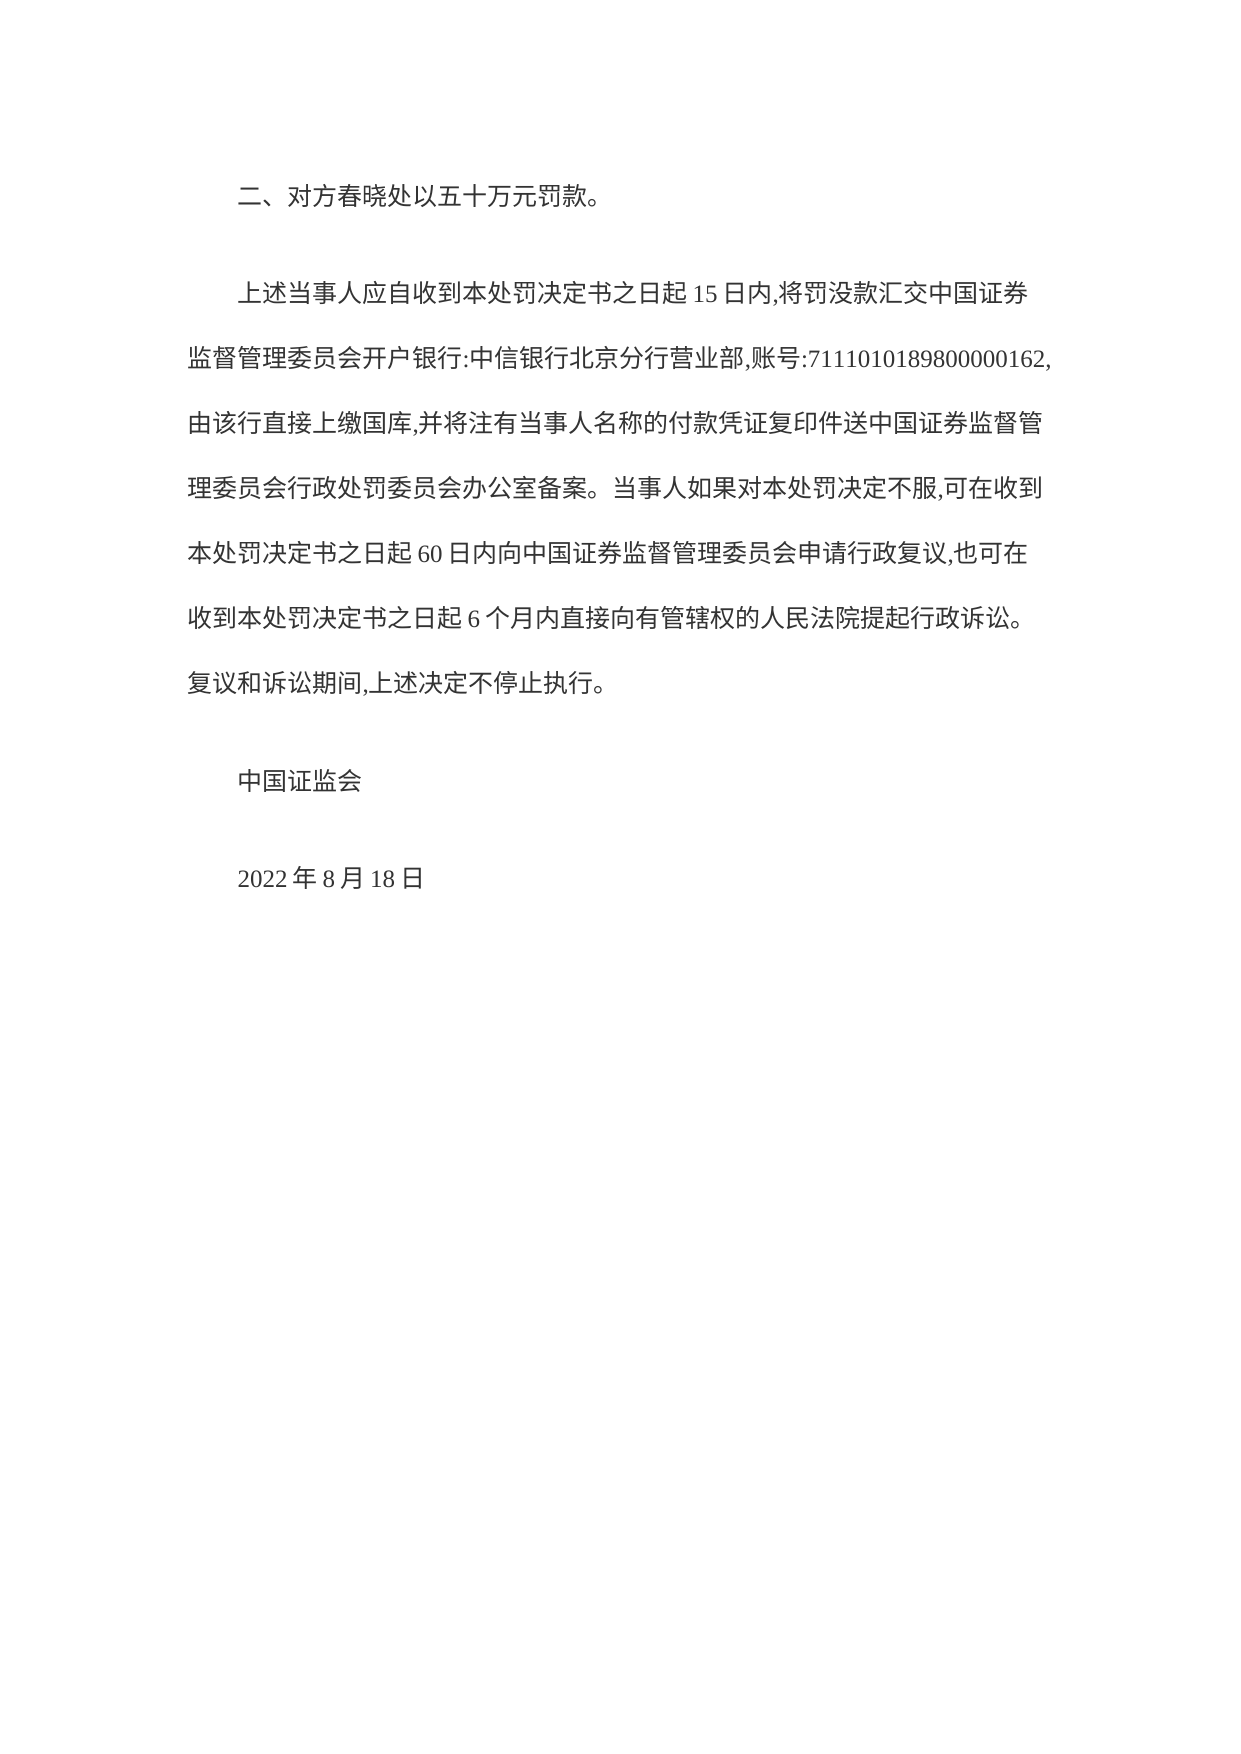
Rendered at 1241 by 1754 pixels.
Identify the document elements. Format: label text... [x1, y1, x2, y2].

text 上述当事人应自收到本处罚决定书之日起15日内,将罚没款汇交中国证券监督管理委员会开户银行:中信银行北京分行营业部,账号:7111010189800000162,由该行直接上缴国库,并将注有当事人名称的付款凭证复印件送中国证券监督管理委员会行政处罚委员会办公室备案。当事人如果对本处罚决定不服,可在收到本处罚决定书之日起60日内向中国证券监督管理委员会申请行政复议,也可在收到本处罚决定书之日起6个月内直接向有管辖权的人民法院提起行政诉讼。复议和诉讼期间,上述决定不停止执行。 [187, 259, 1053, 714]
text 二、对方春晓处以五十万元罚款。 [187, 162, 1053, 227]
text 2022年8月18日 [187, 844, 1053, 909]
text 中国证监会 [187, 747, 1053, 812]
